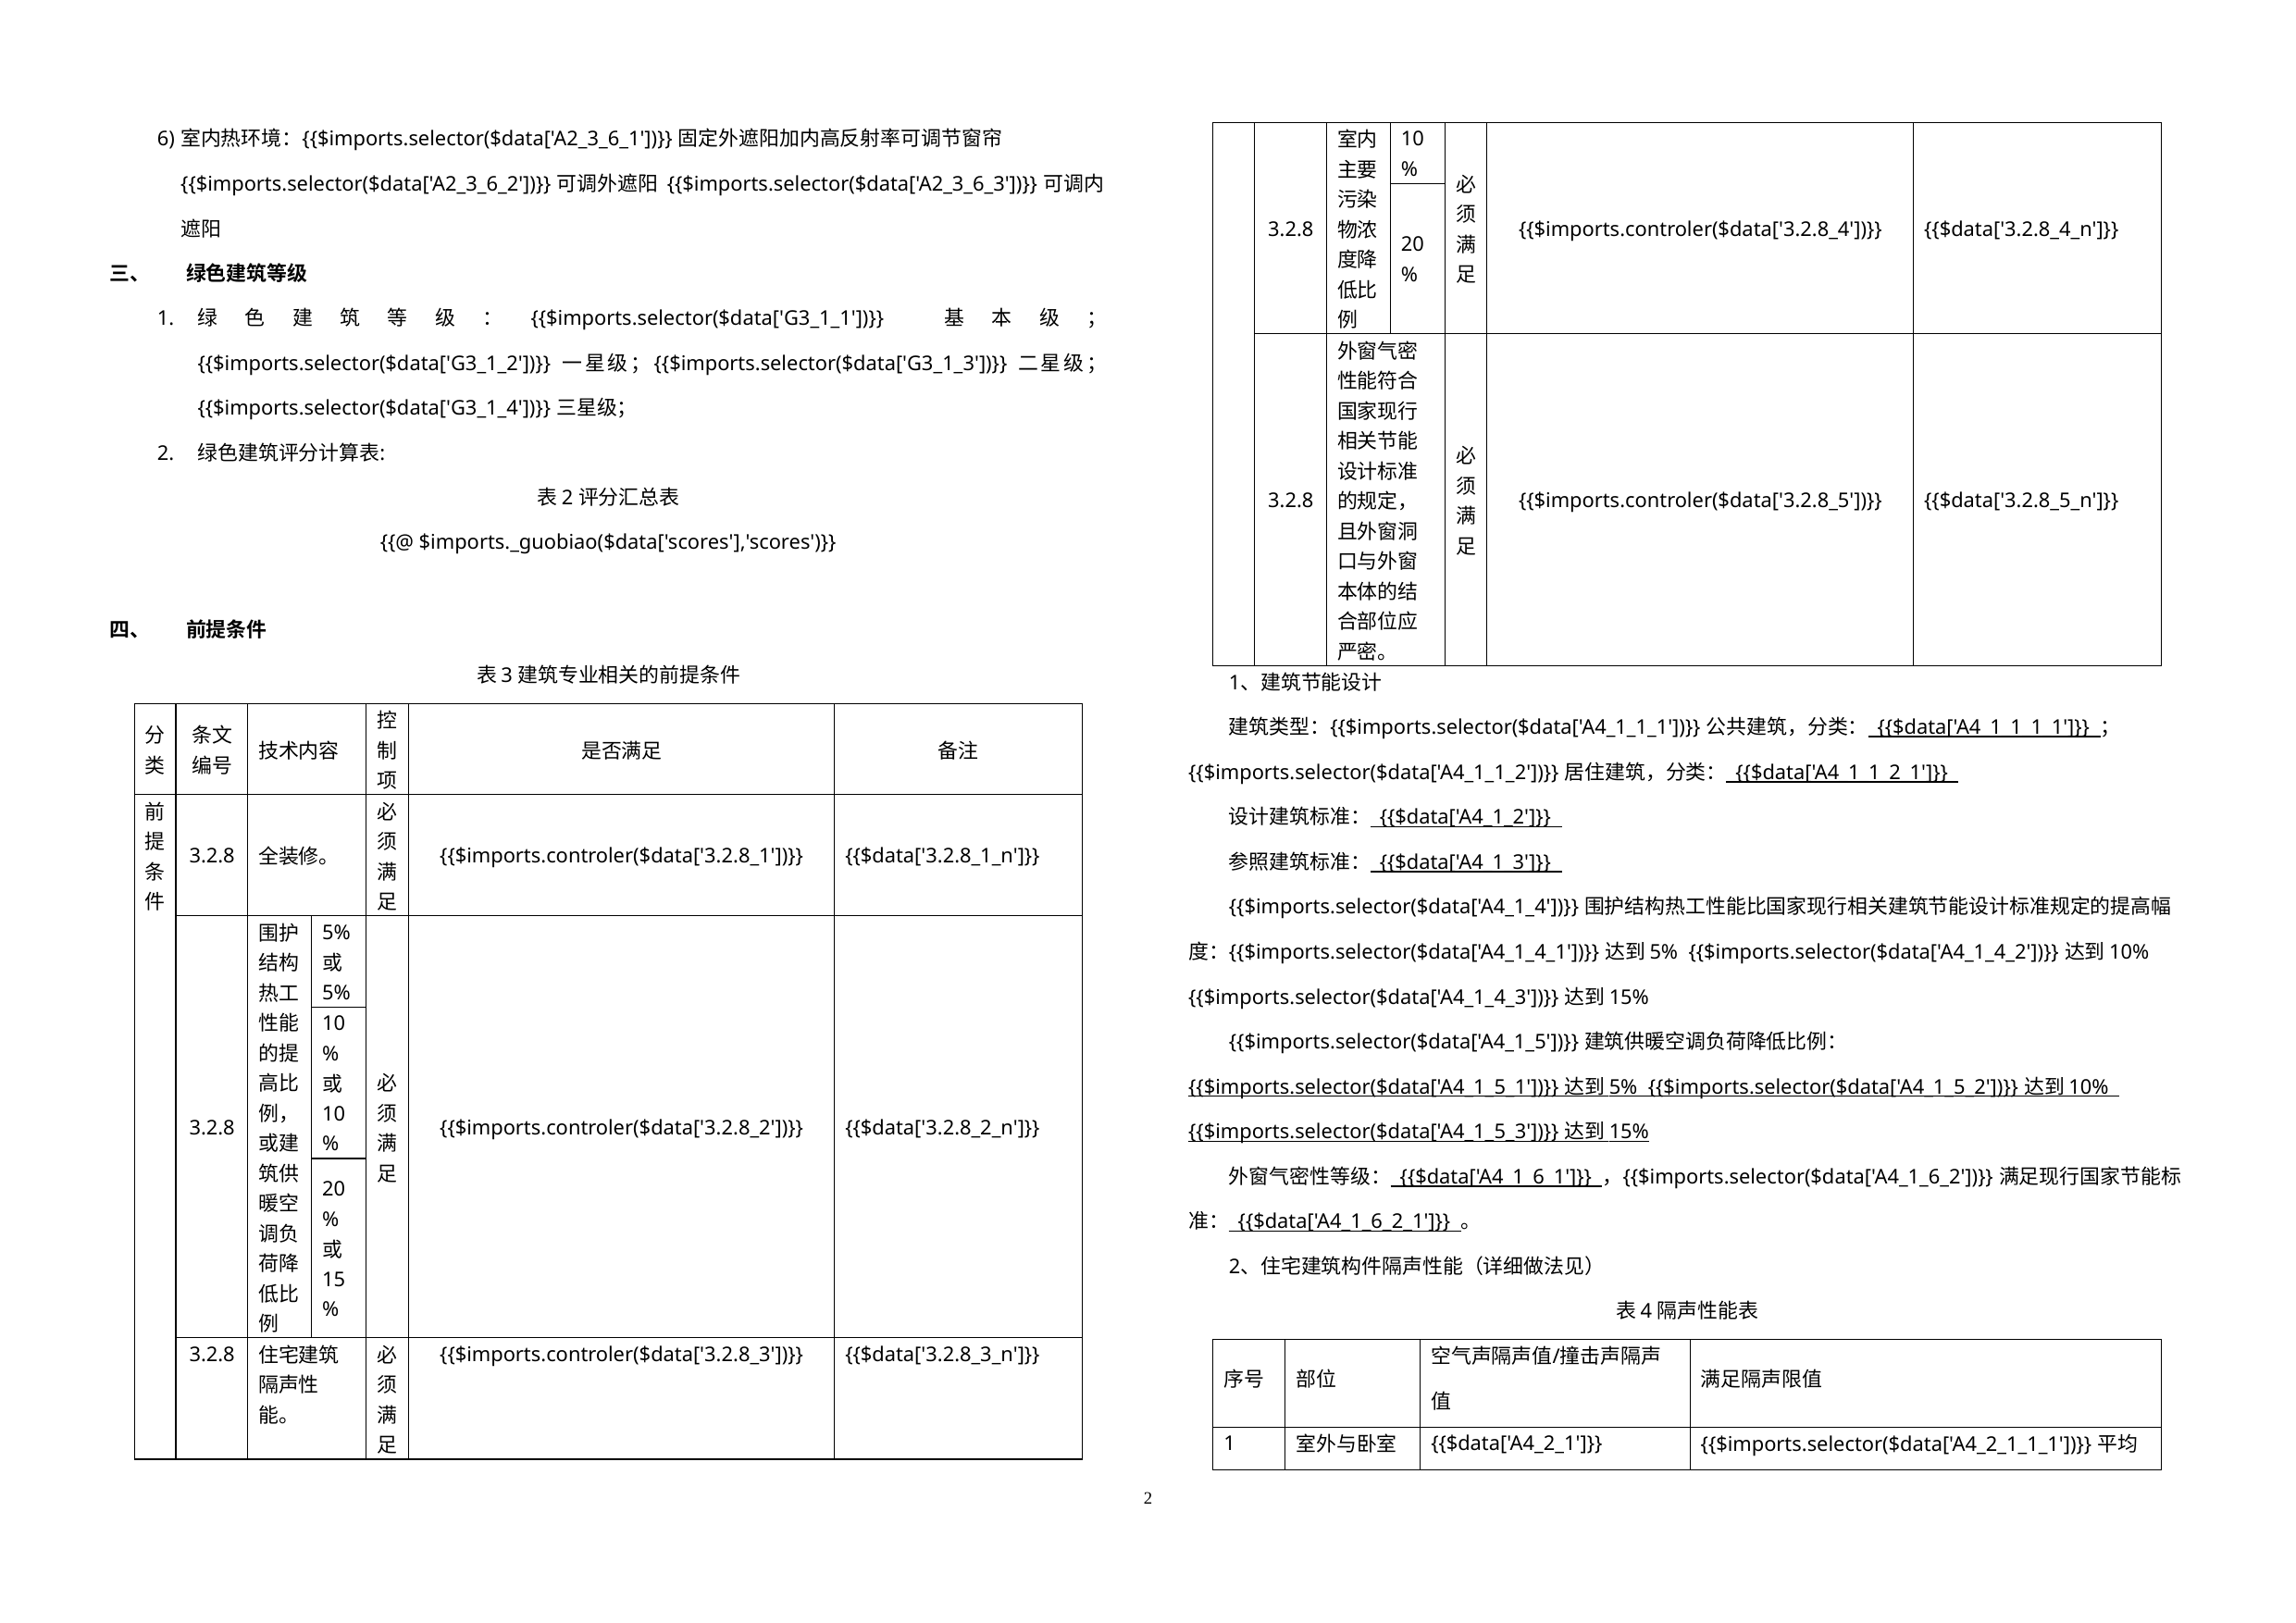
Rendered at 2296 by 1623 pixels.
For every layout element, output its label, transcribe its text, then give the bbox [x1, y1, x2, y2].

table_header 部位 [1285, 1340, 1420, 1427]
text {{$imports.selector($data['A4_1_4'])}} 围护结构热工性能比国家现行相关建筑节能设计标准规定的提高幅度：{{$imports.selector($data['A4_1_4_1'])}} 达到5% {{$imports.selector($data['A4_1_4_2'])}} 达到10% {{$imports.selector($data['A4_1_4_3'])}} 达到15% [1188, 890, 2186, 1010]
table_cell 必须 满足 [366, 916, 408, 1337]
table_cell 围护结构热工性能的提高比例，或建筑供暖空调负荷降低比例 [248, 916, 311, 1337]
list 绿色建筑评分计算表: [156, 437, 1107, 466]
list 绿色建筑等级 [109, 256, 1107, 287]
table_cell {{$imports.controler($data['3.2.8_5'])}} [1487, 334, 1913, 665]
table_header 序号 [1213, 1340, 1285, 1427]
table_cell 5%或5% [312, 916, 366, 1007]
table_cell 必须 满足 [1446, 123, 1486, 333]
table_cell 3.2.8 [177, 916, 247, 1337]
table_header 条文编号 [177, 704, 247, 794]
table_cell 1 [1213, 1428, 1285, 1469]
table_cell 3.2.8 [1255, 123, 1326, 333]
table_cell 必须 满足 [366, 1338, 408, 1458]
table_header 分类 [135, 704, 175, 794]
table_header 技术内容 [248, 704, 366, 794]
table_cell 3.2.8 [177, 1338, 247, 1458]
table_cell {{$imports.selector($data['A4_2_1_1_1'])}} 平均值 {{$imports.selector($data['A4_2_1_1_2'])}} 高限值 [1691, 1428, 2161, 1469]
text 建筑类型：{{$imports.selector($data['A4_1_1_1'])}} 公共建筑，分类： {{$data['A4_1_1_1_1']}} ；{{$imports.selector($data['A4_1_1_2'])}} 居住建筑，分类： {{$data['A4_1_1_2_1']}} [1188, 711, 2186, 786]
table_cell {{$data['3.2.8_5_n']}} [1914, 334, 2161, 665]
table_cell 必须 满足 [366, 795, 408, 915]
text 参照建筑标准： {{$data['A4_1_3']}} [1188, 845, 2186, 875]
table_cell 室外与卧室之间 [1285, 1428, 1420, 1469]
table_cell 室内主要污染物浓度降低比例 [1327, 123, 1390, 333]
text 2、住宅建筑构件隔声性能（详细做法见） [1188, 1250, 2186, 1280]
table_cell {{$data['3.2.8_1_n']}} [835, 795, 1082, 915]
table_cell 外窗气密性能符合国家现行相关节能设计标准的规定，且外窗洞口与外窗本体的结合部位应严密。 [1327, 334, 1445, 665]
table_header 满足隔声限值 [1691, 1340, 2161, 1427]
text {{$imports.selector($data['A4_1_5'])}} 建筑供暖空调负荷降低比例：{{$imports.selector($data['A4_1_5_1'])}} 达到5% {{$imports.selector($data['A4_1_5_2'])}} 达到10% {{$imports.selector($data['A4_1_5_3'])}} 达到15% [1188, 1025, 2186, 1146]
table_cell 3.2.8 [177, 795, 247, 915]
text 1、建筑节能设计 [1188, 666, 2186, 696]
list 前提条件 [109, 613, 1107, 644]
text 表3 建筑专业相关的前提条件 [109, 658, 1107, 688]
table_cell {{$imports.controler($data['3.2.8_4'])}} [1487, 123, 1913, 333]
table_cell 住宅建筑隔声性能。 [248, 1338, 366, 1458]
text 设计建筑标准： {{$data['A4_1_2']}} [1188, 800, 2186, 831]
table_cell 20%或15% [312, 1159, 366, 1337]
list 绿色建筑等级：{{$imports.selector($data['G3_1_1'])}} 基本级；{{$imports.selector($data['G3_1_2'])}} 一星级；{{$imports.selector($data['G3_1_3'])}} 二星级；{{$imports.selector($data['G3_1_4'])}} 三星级； [156, 302, 1107, 422]
table_cell 10%或10% [312, 1008, 366, 1158]
table_cell {{$imports.controler($data['3.2.8_3'])}} [409, 1338, 834, 1458]
table_cell 全装修。 [248, 795, 366, 915]
table_cell 必须 满足 [1446, 334, 1486, 665]
text 外窗气密性等级： {{$data['A4_1_6_1']}} ，{{$imports.selector($data['A4_1_6_2'])}} 满足现行国家节能标准： {{$data['A4_1_6_2_1']}} 。 [1188, 1159, 2186, 1235]
table_cell {{$data['3.2.8_3_n']}} [835, 1338, 1082, 1458]
table_cell 10% [1391, 123, 1445, 183]
table_cell 前提条件 [135, 795, 175, 1458]
table_cell 20% [1391, 184, 1445, 333]
table_cell {{$imports.controler($data['3.2.8_2'])}} [409, 916, 834, 1337]
text 表2 评分汇总表 [109, 481, 1107, 511]
table_cell 3.2.8 [1255, 334, 1326, 665]
text {{@ $imports._guobiao($data['scores'],'scores')}} [109, 526, 1107, 556]
table_cell {{$imports.controler($data['3.2.8_1'])}} [409, 795, 834, 915]
list 室内热环境：{{$imports.selector($data['A2_3_6_1'])}} 固定外遮阳加内高反射率可调节窗帘 {{$imports.selector($data['A2_3_6_2'])}} 可调外遮阳 {{$imports.selector($data['A2_3_6_3'])}} 可调内遮阳 [156, 122, 1107, 242]
table_header 控制项 [366, 704, 408, 794]
table_header 是否满足 [409, 704, 834, 794]
table_header 备注 [835, 704, 1082, 794]
table_cell {{$data['3.2.8_4_n']}} [1914, 123, 2161, 333]
table_cell {{$data['3.2.8_2_n']}} [835, 916, 1082, 1337]
table_header 空气声隔声值/撞击声隔声值 [1421, 1340, 1690, 1427]
table_cell {{$data['A4_2_1']}} [1421, 1428, 1690, 1469]
text 表4 隔声性能表 [1188, 1295, 2186, 1324]
